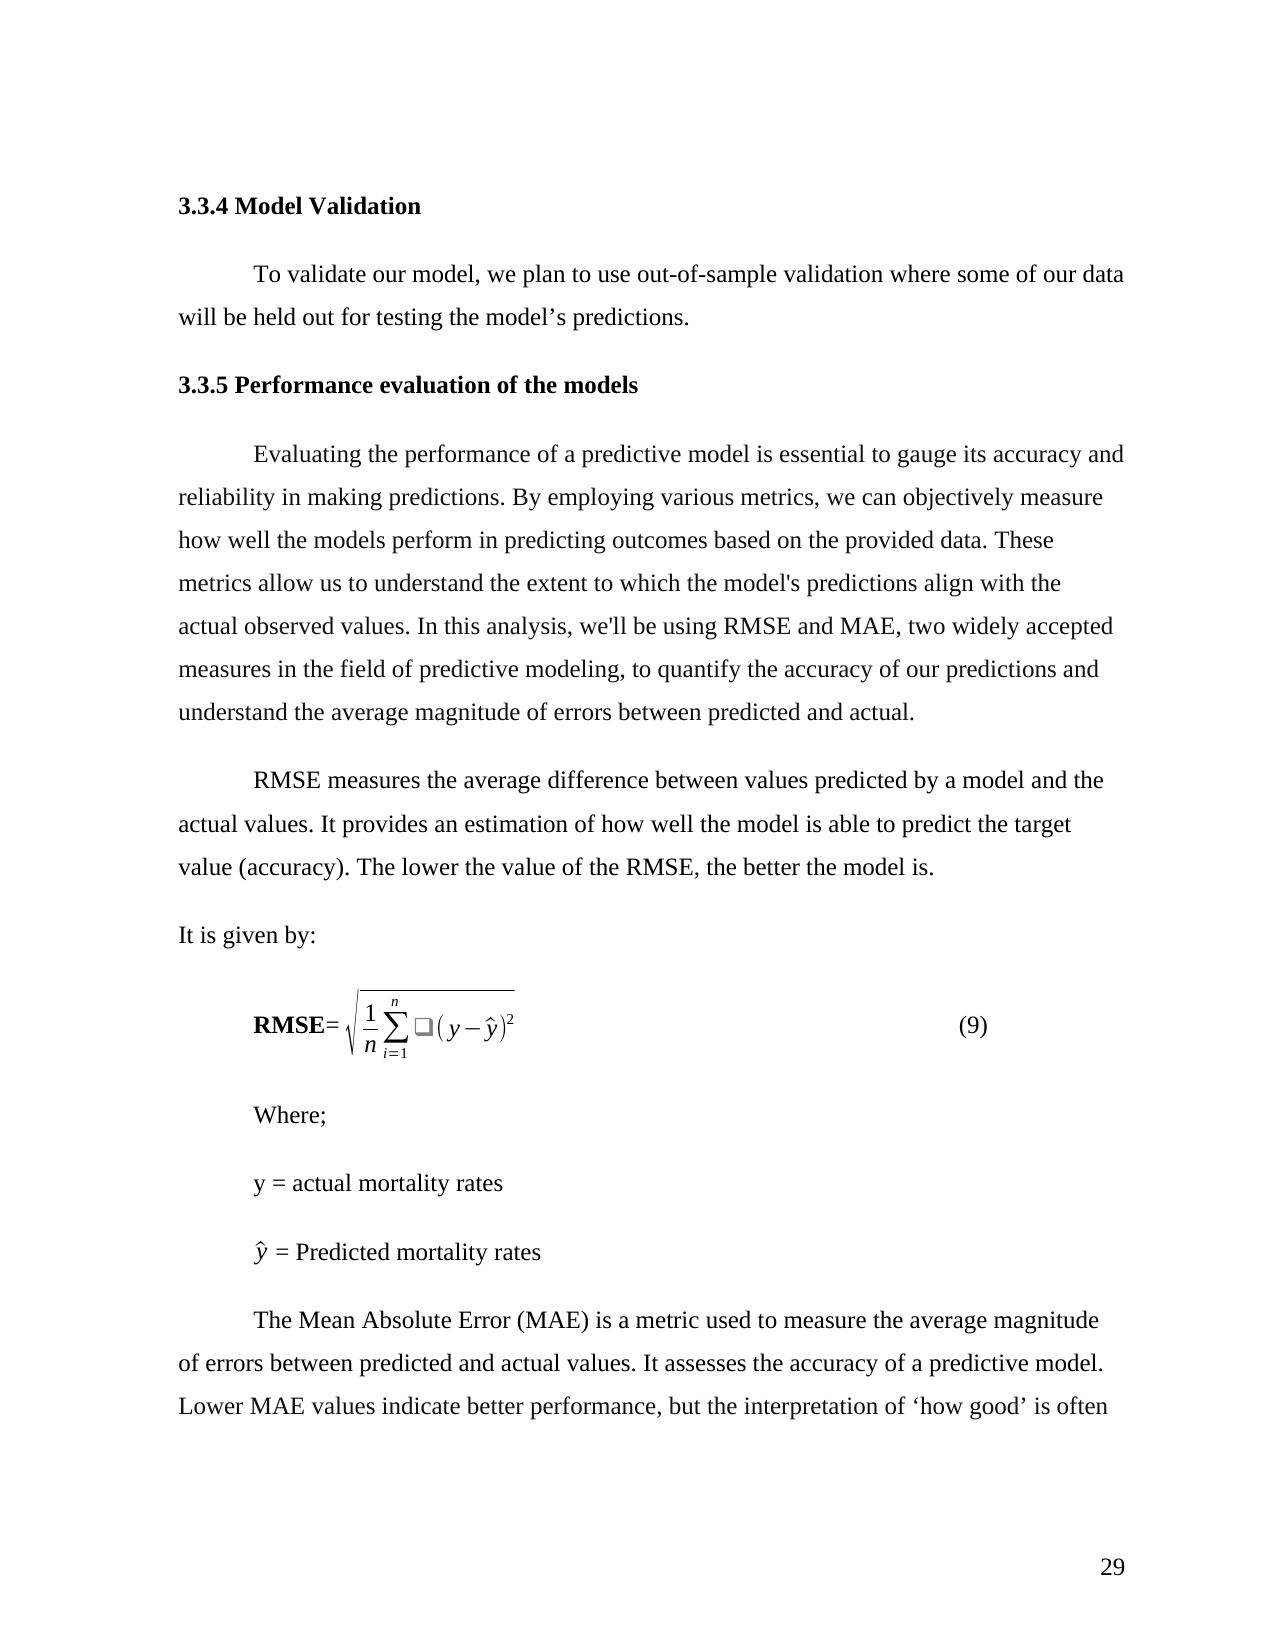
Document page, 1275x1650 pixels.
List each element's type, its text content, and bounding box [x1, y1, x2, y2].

text It is given by: [178, 920, 1125, 949]
subtitle 3.3.5 Performance evaluation of the models [178, 371, 1125, 399]
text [178, 1305, 1125, 1420]
text To validate our model, we plan to use out-of-sample validation where some of our data will be held out for testing the model’s predictions. [178, 259, 1125, 331]
text RMSE measures the average difference between values predicted by a model and the actual values. It provides an estimation of how well the model is able to predict the target value (accuracy). The lower the value of the RMSE, the better the model is. [178, 766, 1125, 881]
text Evaluating the performance of a predictive model is essential to gauge its accuracy and reliability in making predictions. By employing various metrics, we can objectively measure how well the models perform in predicting outcomes based on the provided data. These metrics allow us to understand the extent to which the model's predictions align with the actual observed values. In this analysis, we'll be using RMSE and MAE, two widely accepted measures in the field of predictive modeling, to quantify the accuracy of our predictions and understand the average magnitude of errors between predicted and actual. [178, 439, 1125, 726]
subtitle 3.3.4 Model Validation [178, 191, 1125, 220]
text RMSE= (9) [178, 988, 1125, 1061]
text y = actual mortality rates [178, 1168, 1125, 1197]
text = Predicted mortality rates [178, 1237, 1125, 1265]
text Where; [178, 1100, 1125, 1129]
